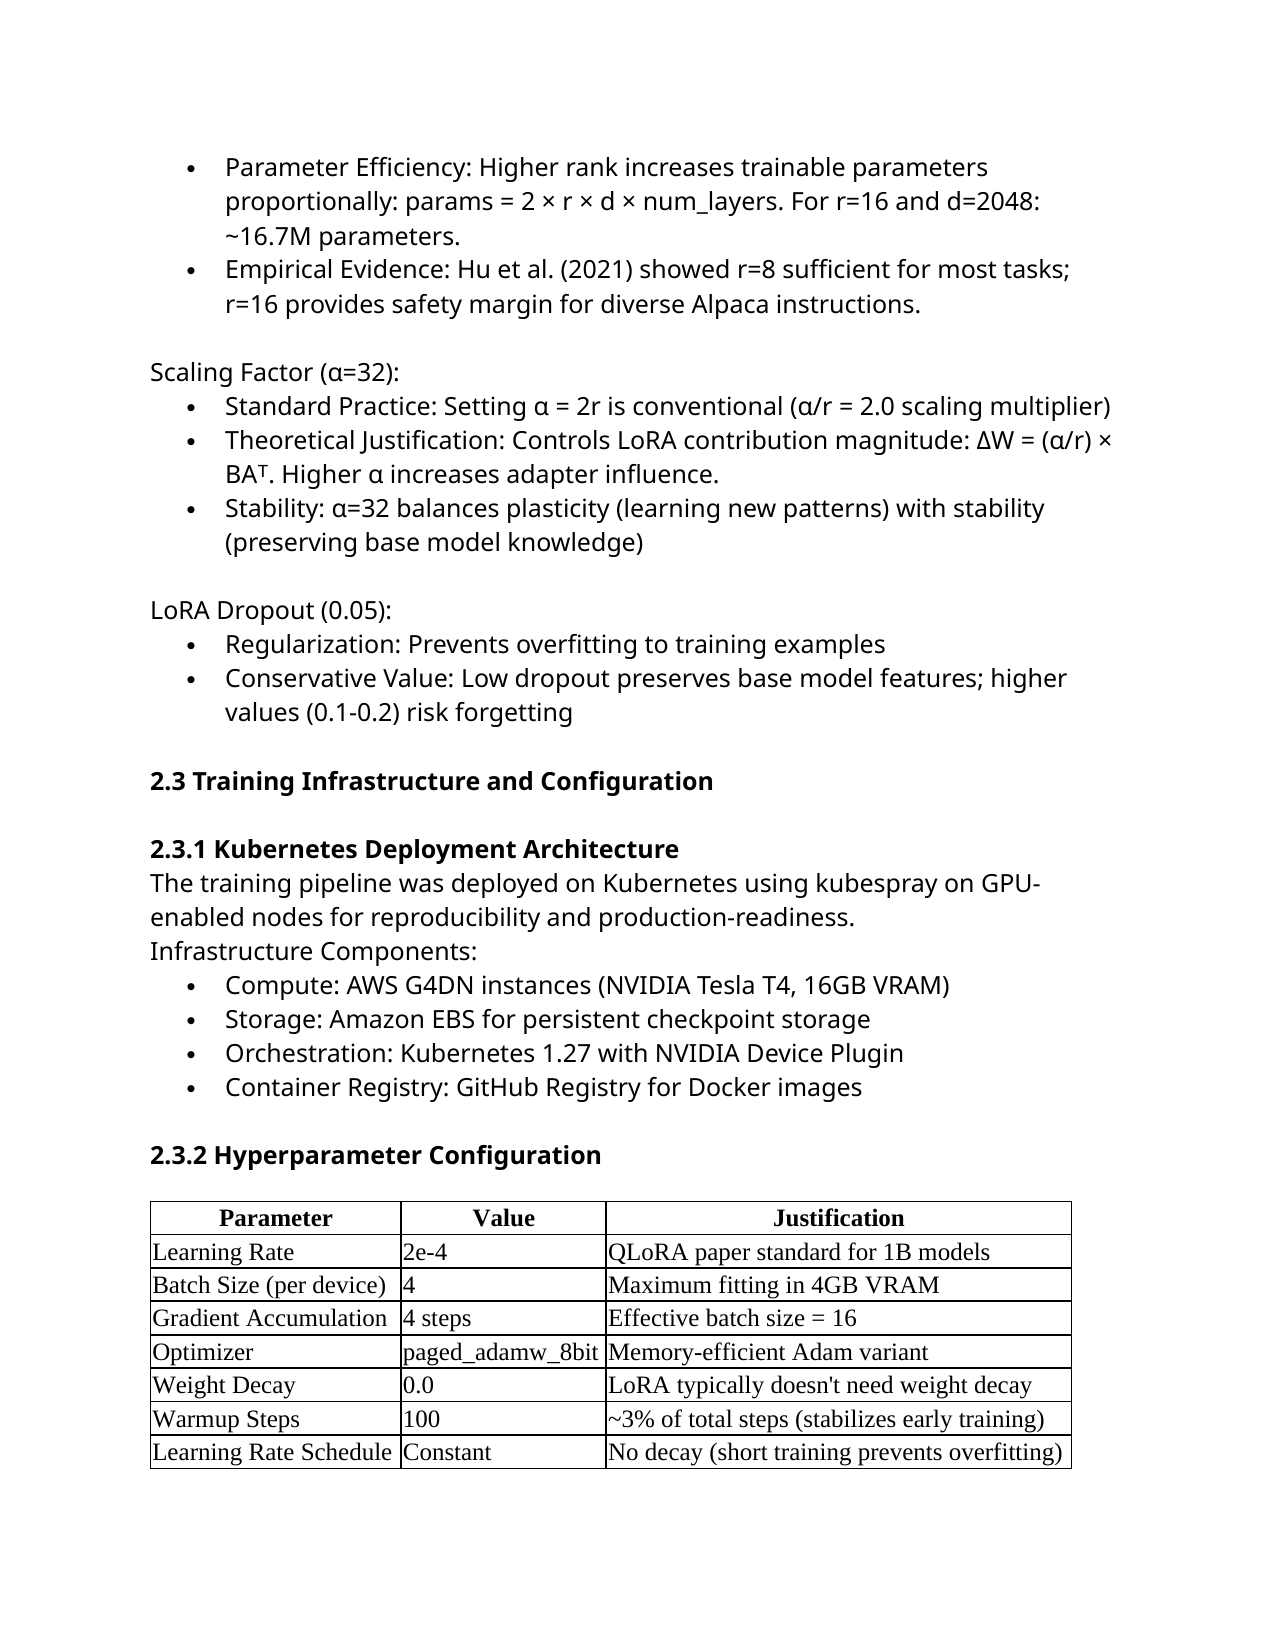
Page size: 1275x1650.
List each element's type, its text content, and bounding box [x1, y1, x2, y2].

table_cell LoRA typically doesn't need weight decay [607, 1369, 1071, 1401]
list Stability: α=32 balances plasticity (learning new patterns) with stability (preserving base model knowledge) [187, 491, 1125, 559]
list Regularization: Prevents overfitting to training examples [187, 627, 1125, 661]
list Container Registry: GitHub Registry for Docker images [187, 1070, 1125, 1104]
table_cell paged_adamw_8bit [402, 1336, 605, 1367]
table_cell 4 [402, 1269, 605, 1300]
list Conservative Value: Low dropout preserves base model features; higher values (0.1-0.2) risk forgetting [187, 661, 1125, 729]
list Orchestration: Kubernetes 1.27 with NVIDIA Device Plugin [187, 1036, 1125, 1070]
text Scaling Factor (α=32): [150, 354, 1125, 388]
text 2.3.2 Hyperparameter Configuration [150, 1138, 1125, 1172]
table_cell Batch Size (per device) [151, 1269, 400, 1300]
table_cell Learning Rate Schedule [151, 1436, 400, 1468]
table_header Justification [607, 1202, 1071, 1233]
text Infrastructure Components: [150, 933, 1125, 967]
table_cell Weight Decay [151, 1369, 400, 1401]
table_cell QLoRA paper standard for 1B models [607, 1235, 1071, 1267]
text 2.3 Training Infrastructure and Configuration [150, 763, 1125, 797]
table_cell Optimizer [151, 1336, 400, 1367]
table_cell Effective batch size = 16 [607, 1302, 1071, 1334]
list Storage: Amazon EBS for persistent checkpoint storage [187, 1002, 1125, 1036]
table_header Value [402, 1202, 605, 1233]
text The training pipeline was deployed on Kubernetes using kubespray on GPU-enabled nodes for reproducibility and production-readiness. [150, 865, 1125, 933]
table_cell 0.0 [402, 1369, 605, 1401]
table_cell 100 [402, 1402, 605, 1434]
list Standard Practice: Setting α = 2r is conventional (α/r = 2.0 scaling multiplier) [187, 388, 1125, 422]
list Compute: AWS G4DN instances (NVIDIA Tesla T4, 16GB VRAM) [187, 967, 1125, 1002]
table_cell ~3% of total steps (stabilizes early training) [607, 1402, 1071, 1434]
table_cell 2e-4 [402, 1235, 605, 1267]
table_cell 4 steps [402, 1302, 605, 1334]
table_cell Warmup Steps [151, 1402, 400, 1434]
text LoRA Dropout (0.05): [150, 593, 1125, 627]
table_header Parameter [151, 1202, 400, 1233]
list Parameter Efficiency: Higher rank increases trainable parameters proportionally: params = 2 × r × d × num_layers. For r=16 and d=2048: ~16.7M parameters. [187, 150, 1125, 252]
table_cell Memory-efficient Adam variant [607, 1336, 1071, 1367]
table_cell Learning Rate [151, 1235, 400, 1267]
text 2.3.1 Kubernetes Deployment Architecture [150, 831, 1125, 865]
table_cell Maximum fitting in 4GB VRAM [607, 1269, 1071, 1300]
table_cell Gradient Accumulation [151, 1302, 400, 1334]
table_cell No decay (short training prevents overfitting) [607, 1436, 1071, 1468]
table_cell Constant [402, 1436, 605, 1468]
list Empirical Evidence: Hu et al. (2021) showed r=8 sufficient for most tasks; r=16 provides safety margin for diverse Alpaca instructions. [187, 252, 1125, 320]
list Theoretical Justification: Controls LoRA contribution magnitude: ΔW = (α/r) × BAᵀ. Higher α increases adapter influence. [187, 422, 1125, 491]
